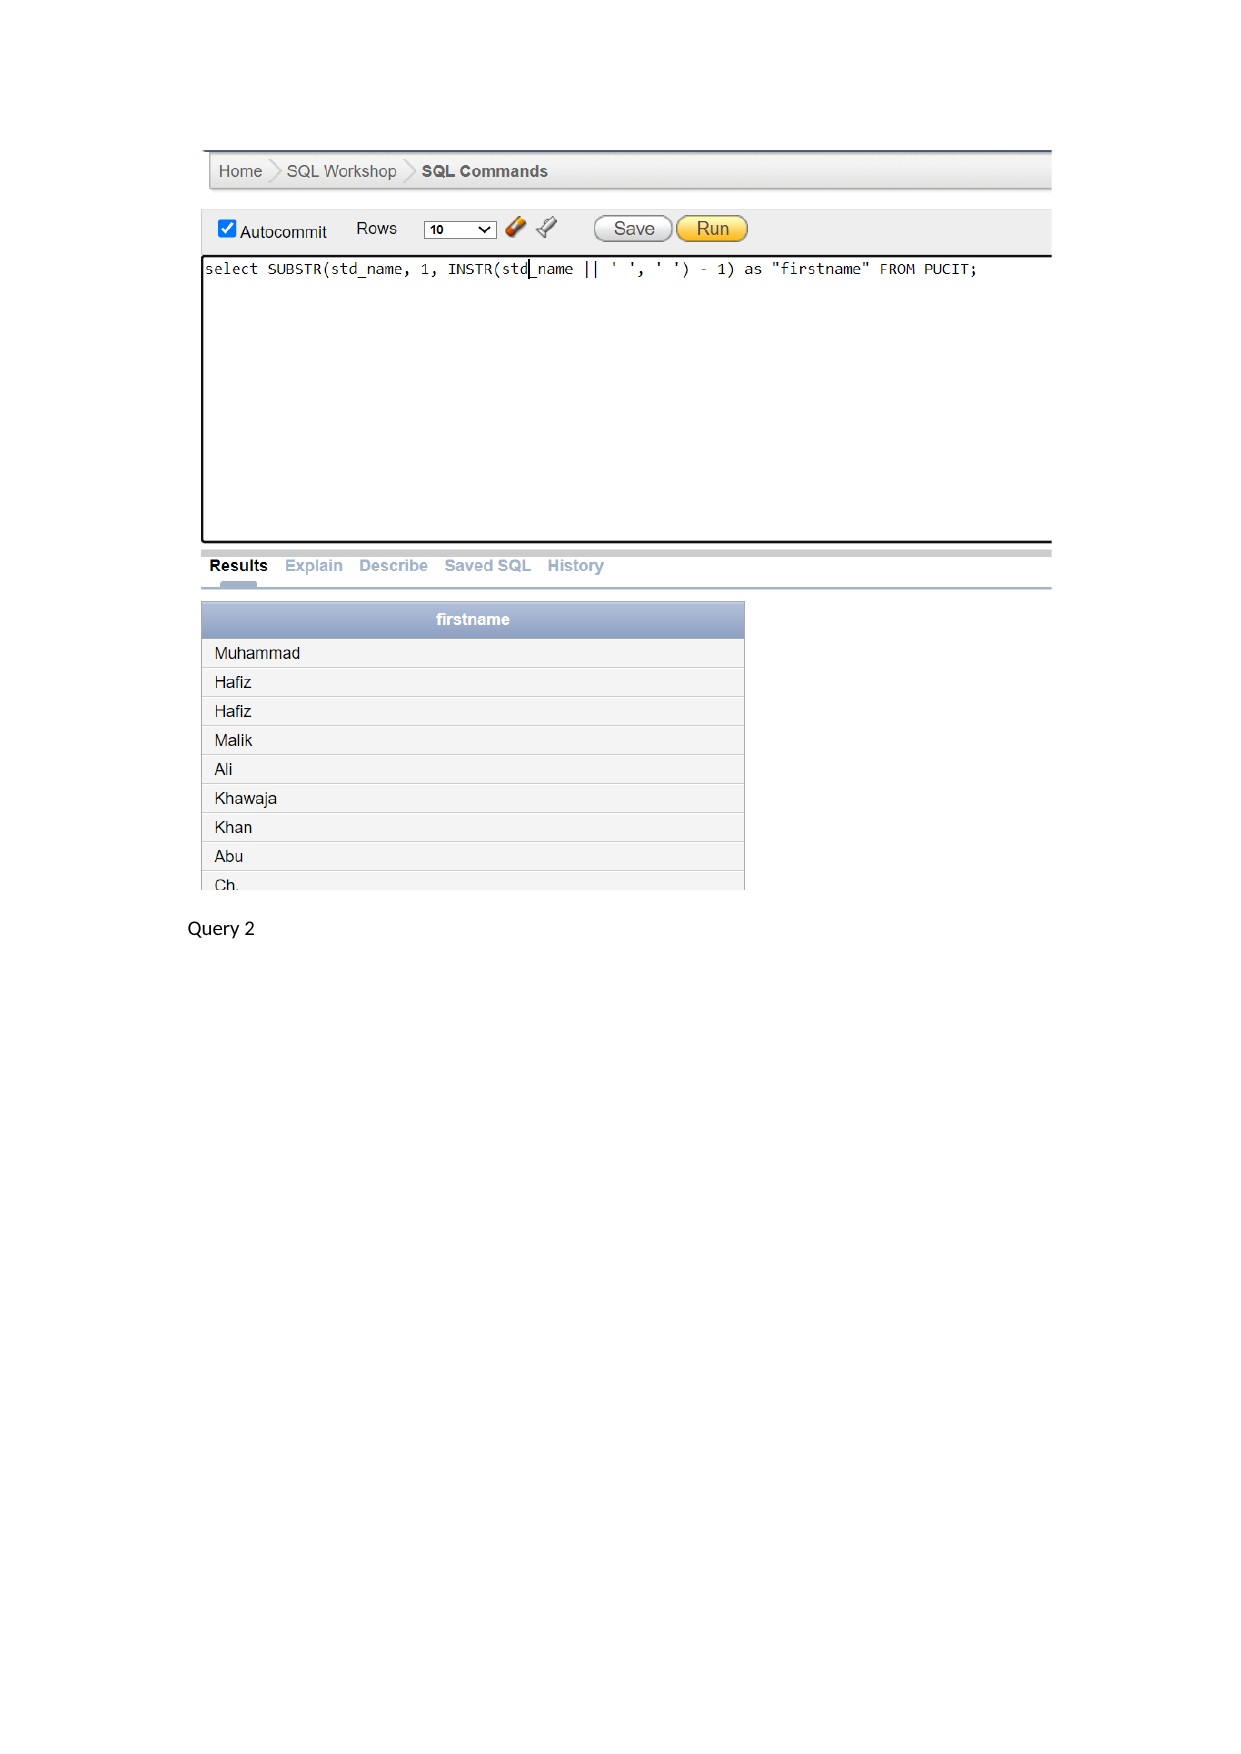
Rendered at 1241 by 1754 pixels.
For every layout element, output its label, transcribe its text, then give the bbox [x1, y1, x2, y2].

text Query 2 [187, 915, 1053, 941]
picture [187, 150, 1052, 890]
